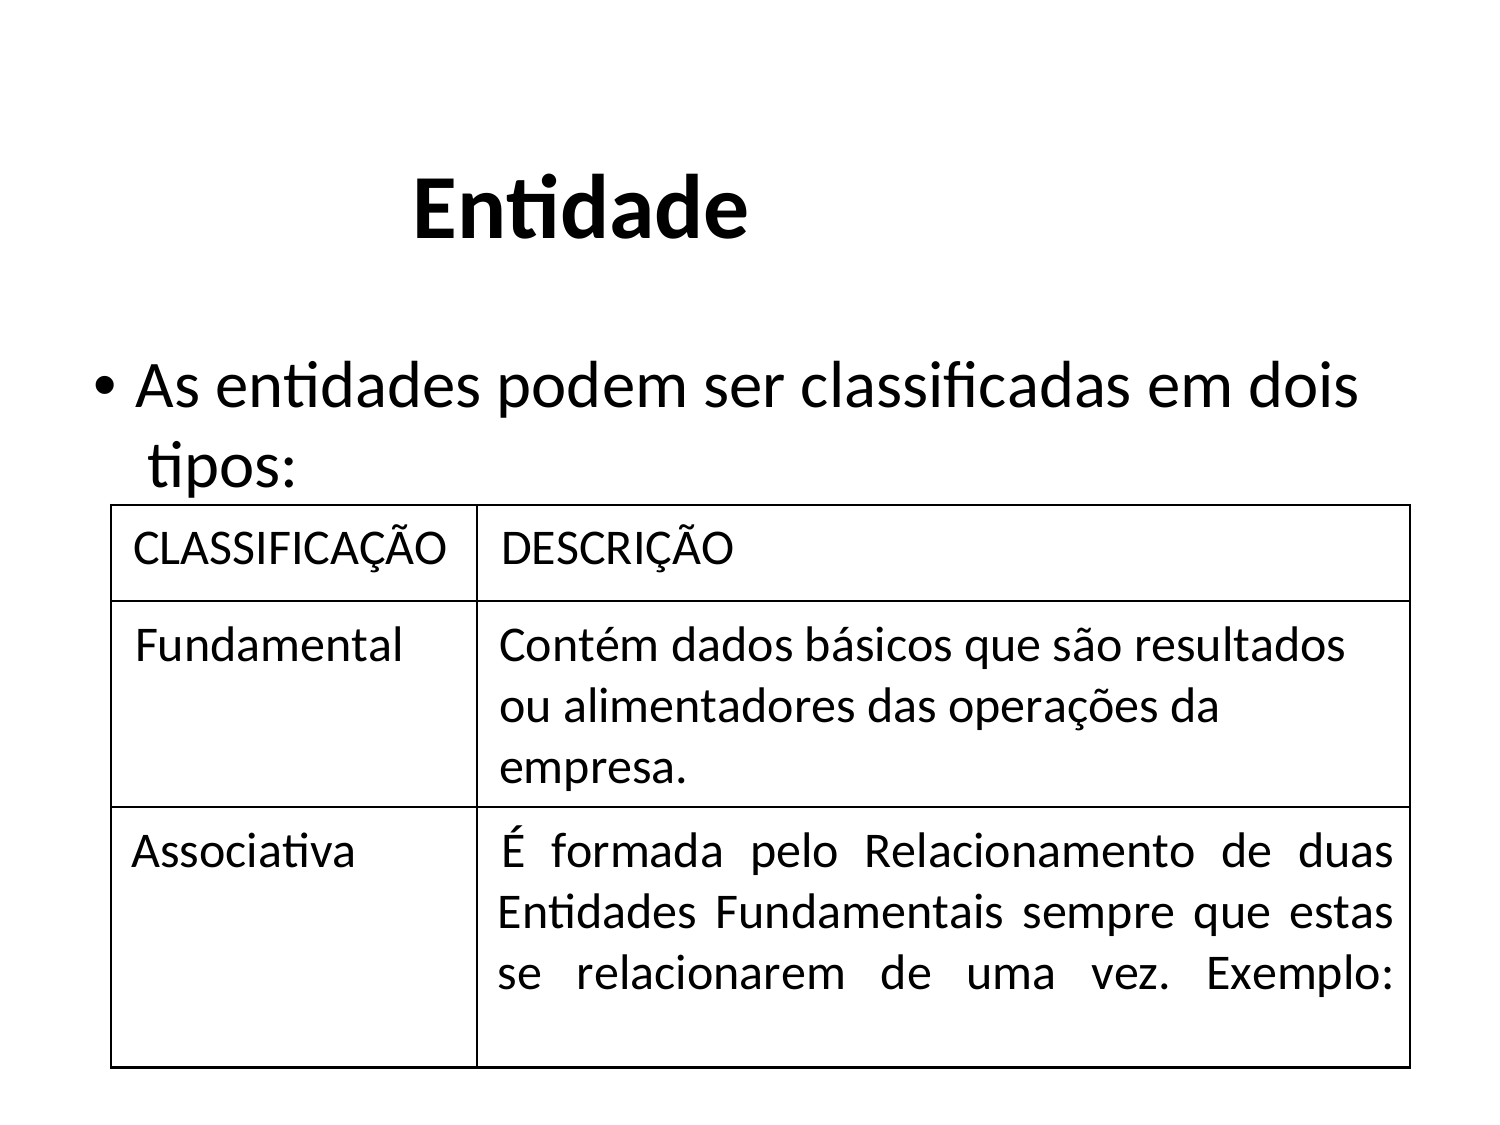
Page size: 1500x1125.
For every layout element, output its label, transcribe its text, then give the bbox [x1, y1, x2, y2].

table_cell Fundamental [112, 602, 476, 806]
text • As entidades podem ser classificadas em dois tipos: [93, 343, 1387, 504]
table_header CLASSIFICAÇÃO [112, 506, 476, 600]
table_cell Associativa [112, 808, 476, 1066]
table_header DESCRIÇÃO [478, 506, 1409, 600]
table_cell Contém dados básicos que são resultados ou alimentadores das operações da empresa. [478, 602, 1409, 806]
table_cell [478, 808, 1409, 1066]
text Entidade [412, 150, 1445, 262]
